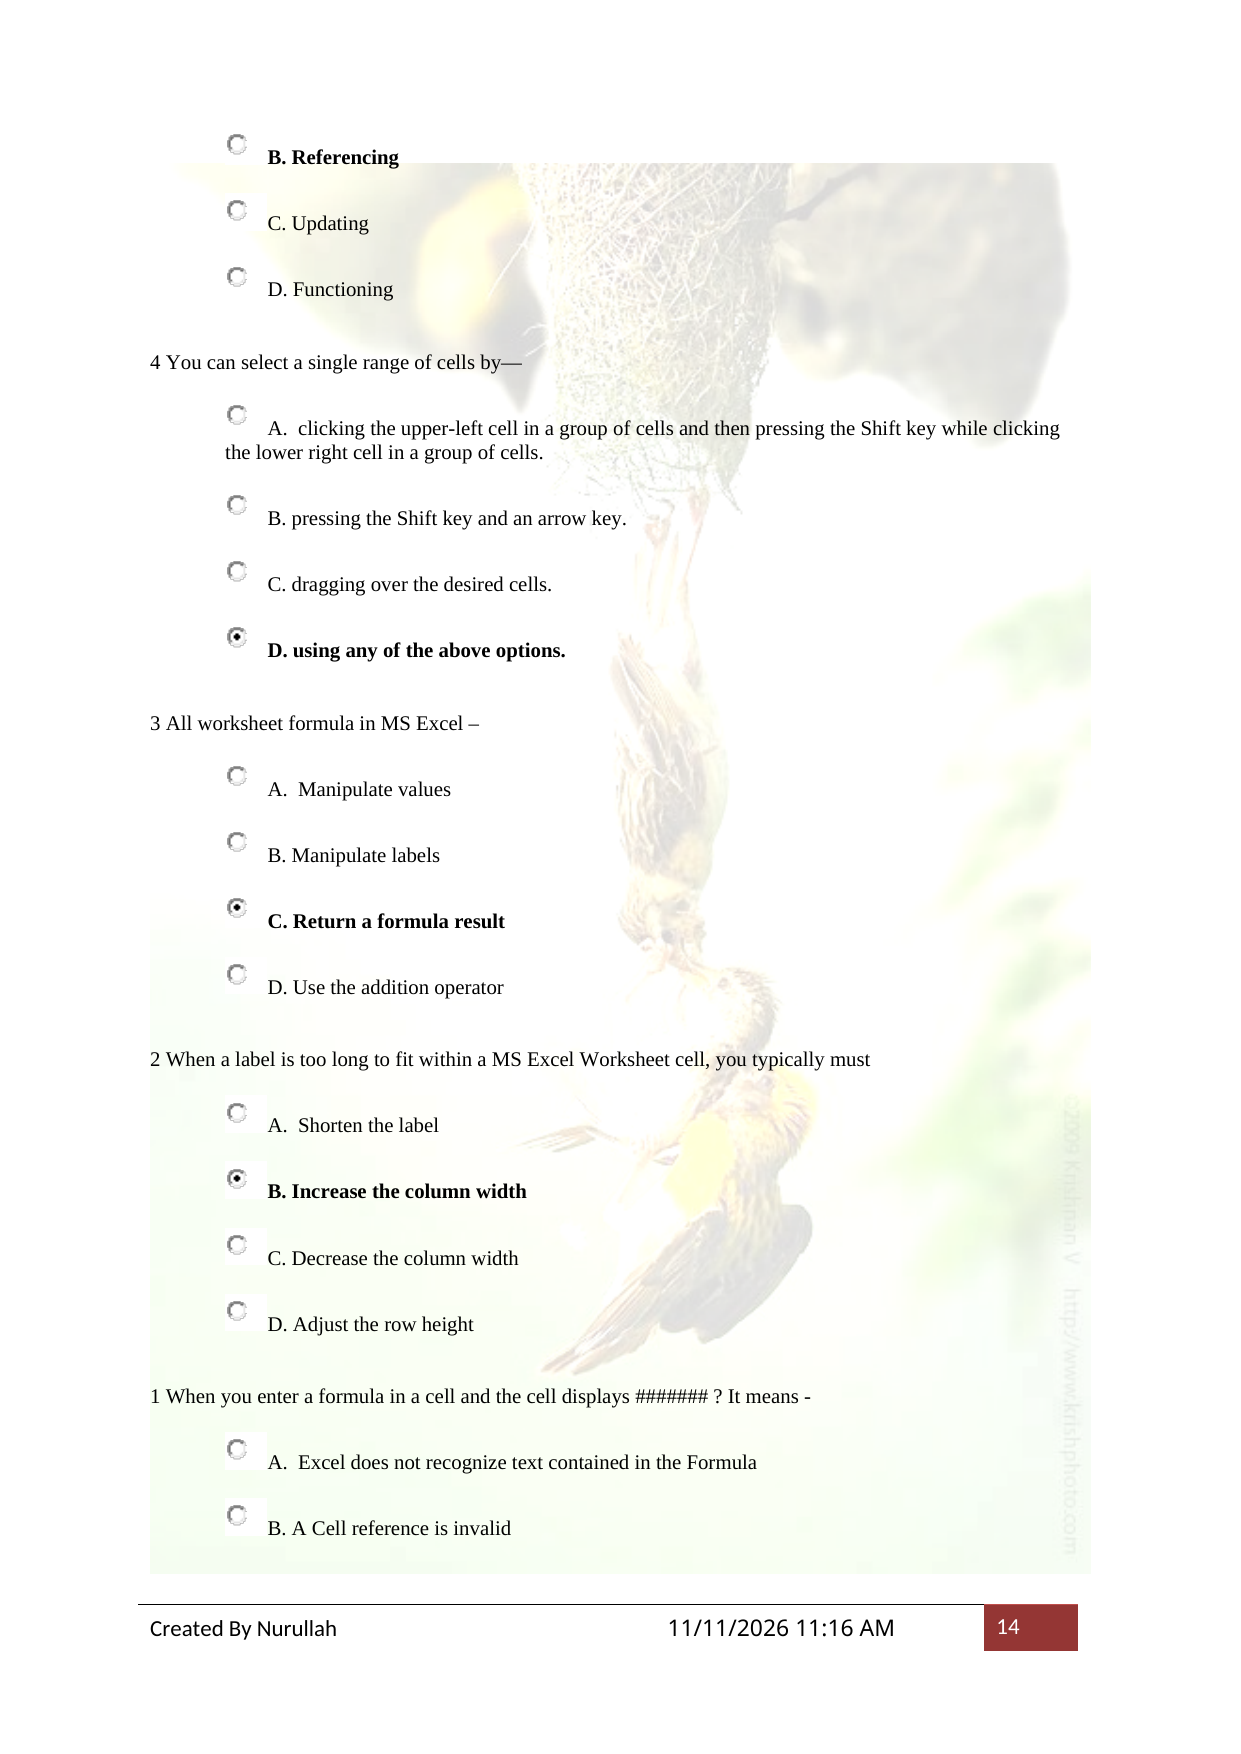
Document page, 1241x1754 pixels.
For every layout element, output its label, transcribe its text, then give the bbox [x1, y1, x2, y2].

text C. Return a formula result [225, 891, 1090, 933]
text 4 You can select a single range of cells by— [150, 349, 1090, 374]
text B. Increase the column width [225, 1161, 1090, 1203]
text A. Manipulate values [225, 758, 1090, 801]
text B. Manipulate labels [225, 825, 1090, 867]
text C. Updating [225, 193, 1090, 235]
text B. pressing the Shift key and an arrow key. [225, 488, 1090, 530]
text D. Use the addition operator [225, 957, 1090, 999]
text D. Functioning [225, 259, 1090, 301]
text B. Referencing [225, 127, 1090, 169]
text D. Adjust the row height [225, 1294, 1090, 1336]
text B. A Cell reference is invalid [225, 1498, 1090, 1540]
text 1 When you enter a formula in a cell and the cell displays ####### ? It means - [150, 1384, 1090, 1408]
text 2 When a label is too long to fit within a MS Excel Worksheet cell, you typically must [150, 1047, 1090, 1071]
text A. Shorten the label [225, 1095, 1090, 1137]
text A. clicking the upper-left cell in a group of cells and then pressing the Shift key while clicking the lower right cell in a group of cells. [225, 398, 1090, 464]
text C. dragging over the desired cells. [225, 554, 1090, 596]
text A. Excel does not recognize text contained in the Formula [225, 1432, 1090, 1474]
text 3 All worksheet formula in MS Excel ‒ [150, 710, 1090, 734]
text C. Decrease the column width [225, 1228, 1090, 1270]
text D. using any of the above options. [225, 620, 1090, 662]
